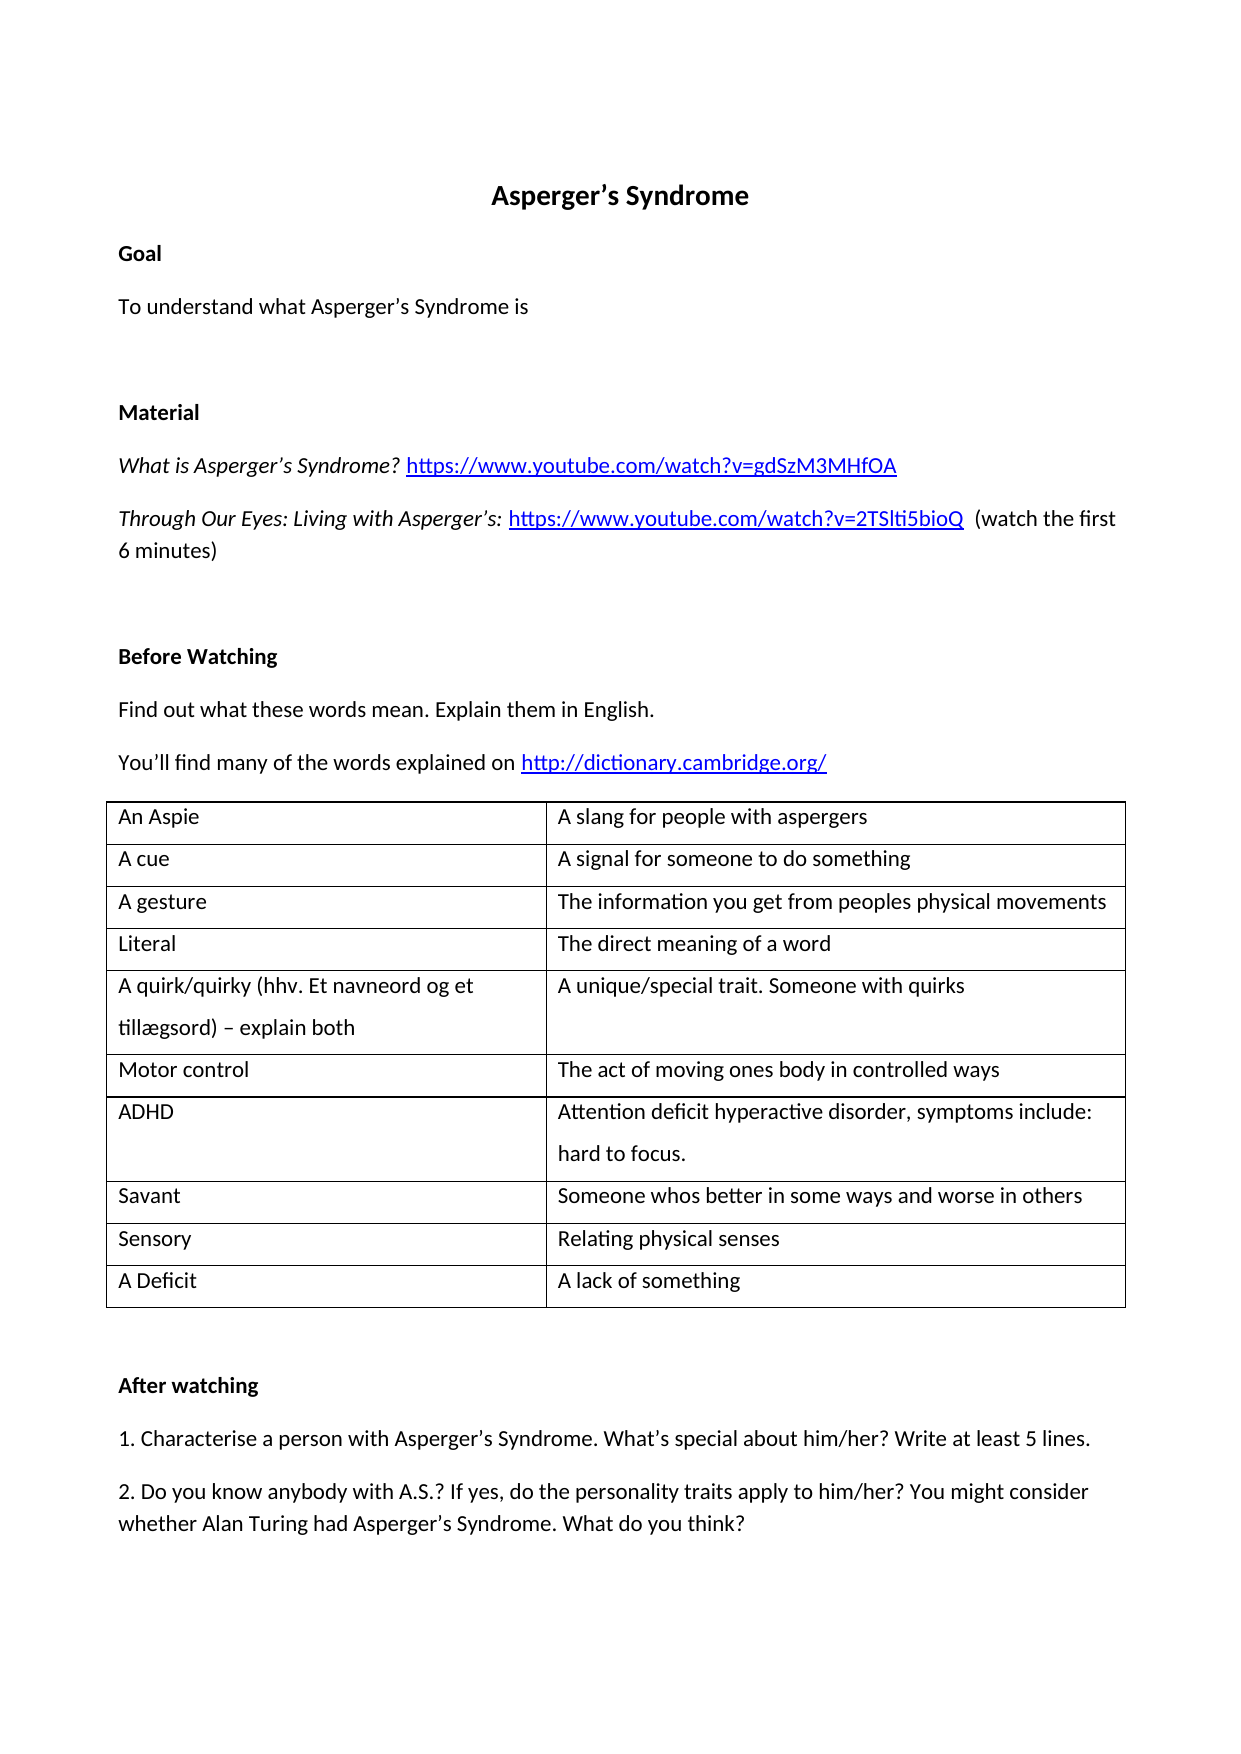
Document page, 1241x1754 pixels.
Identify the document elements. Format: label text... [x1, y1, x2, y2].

text Find out what these words mean. Explain them in English. [118, 695, 1122, 723]
text Material [118, 398, 1122, 426]
table_cell A lack of something [547, 1266, 1125, 1307]
table_cell A Deficit [107, 1266, 546, 1307]
text Before Watching [118, 642, 1122, 670]
table_header A slang for people with aspergers [547, 803, 1125, 843]
table_cell A signal for someone to do something [547, 845, 1125, 886]
table_cell The information you get from peoples physical movements [547, 887, 1125, 928]
text After watching [118, 1371, 1122, 1399]
table_cell Motor control [107, 1055, 546, 1096]
text Goal [118, 239, 1122, 267]
table_cell The direct meaning of a word [547, 929, 1125, 970]
table_cell Someone whos better in some ways and worse in others [547, 1182, 1125, 1223]
table_cell Literal [107, 929, 546, 970]
table_header An Aspie [107, 803, 546, 843]
table_cell Relating physical senses [547, 1224, 1125, 1265]
text To understand what Asperger’s Syndrome is [118, 292, 1122, 320]
table_cell A gesture [107, 887, 546, 928]
table_cell A quirk/quirky (hhv. Et navneord og et tillægsord) – explain both [107, 971, 546, 1054]
text Asperger’s Syndrome [118, 177, 1122, 213]
table_cell Sensory [107, 1224, 546, 1265]
table_cell A unique/special trait. Someone with quirks [547, 971, 1125, 1054]
table_cell Savant [107, 1182, 546, 1223]
text You’ll find many of the words explained on http://dictionary.cambridge.org/ [118, 748, 1122, 776]
table_cell A cue [107, 845, 546, 886]
text Through Our Eyes: Living with Asperger’s: https://www.youtube.com/watch?v=2TSlti5bioQ (watch the first 6 minutes) [118, 504, 1122, 564]
table_cell The act of moving ones body in controlled ways [547, 1055, 1125, 1096]
text 1. Characterise a person with Asperger’s Syndrome. What’s special about him/her? Write at least 5 lines. [118, 1424, 1122, 1452]
text What is Asperger’s Syndrome? https://www.youtube.com/watch?v=gdSzM3MHfOA [118, 451, 1122, 479]
table_cell ADHD [107, 1098, 546, 1181]
table_cell Attention deficit hyperactive disorder, symptoms include: hard to focus. [547, 1098, 1125, 1181]
text 2. Do you know anybody with A.S.? If yes, do the personality traits apply to him/her? You might consider whether Alan Turing had Asperger’s Syndrome. What do you think? [118, 1477, 1122, 1537]
